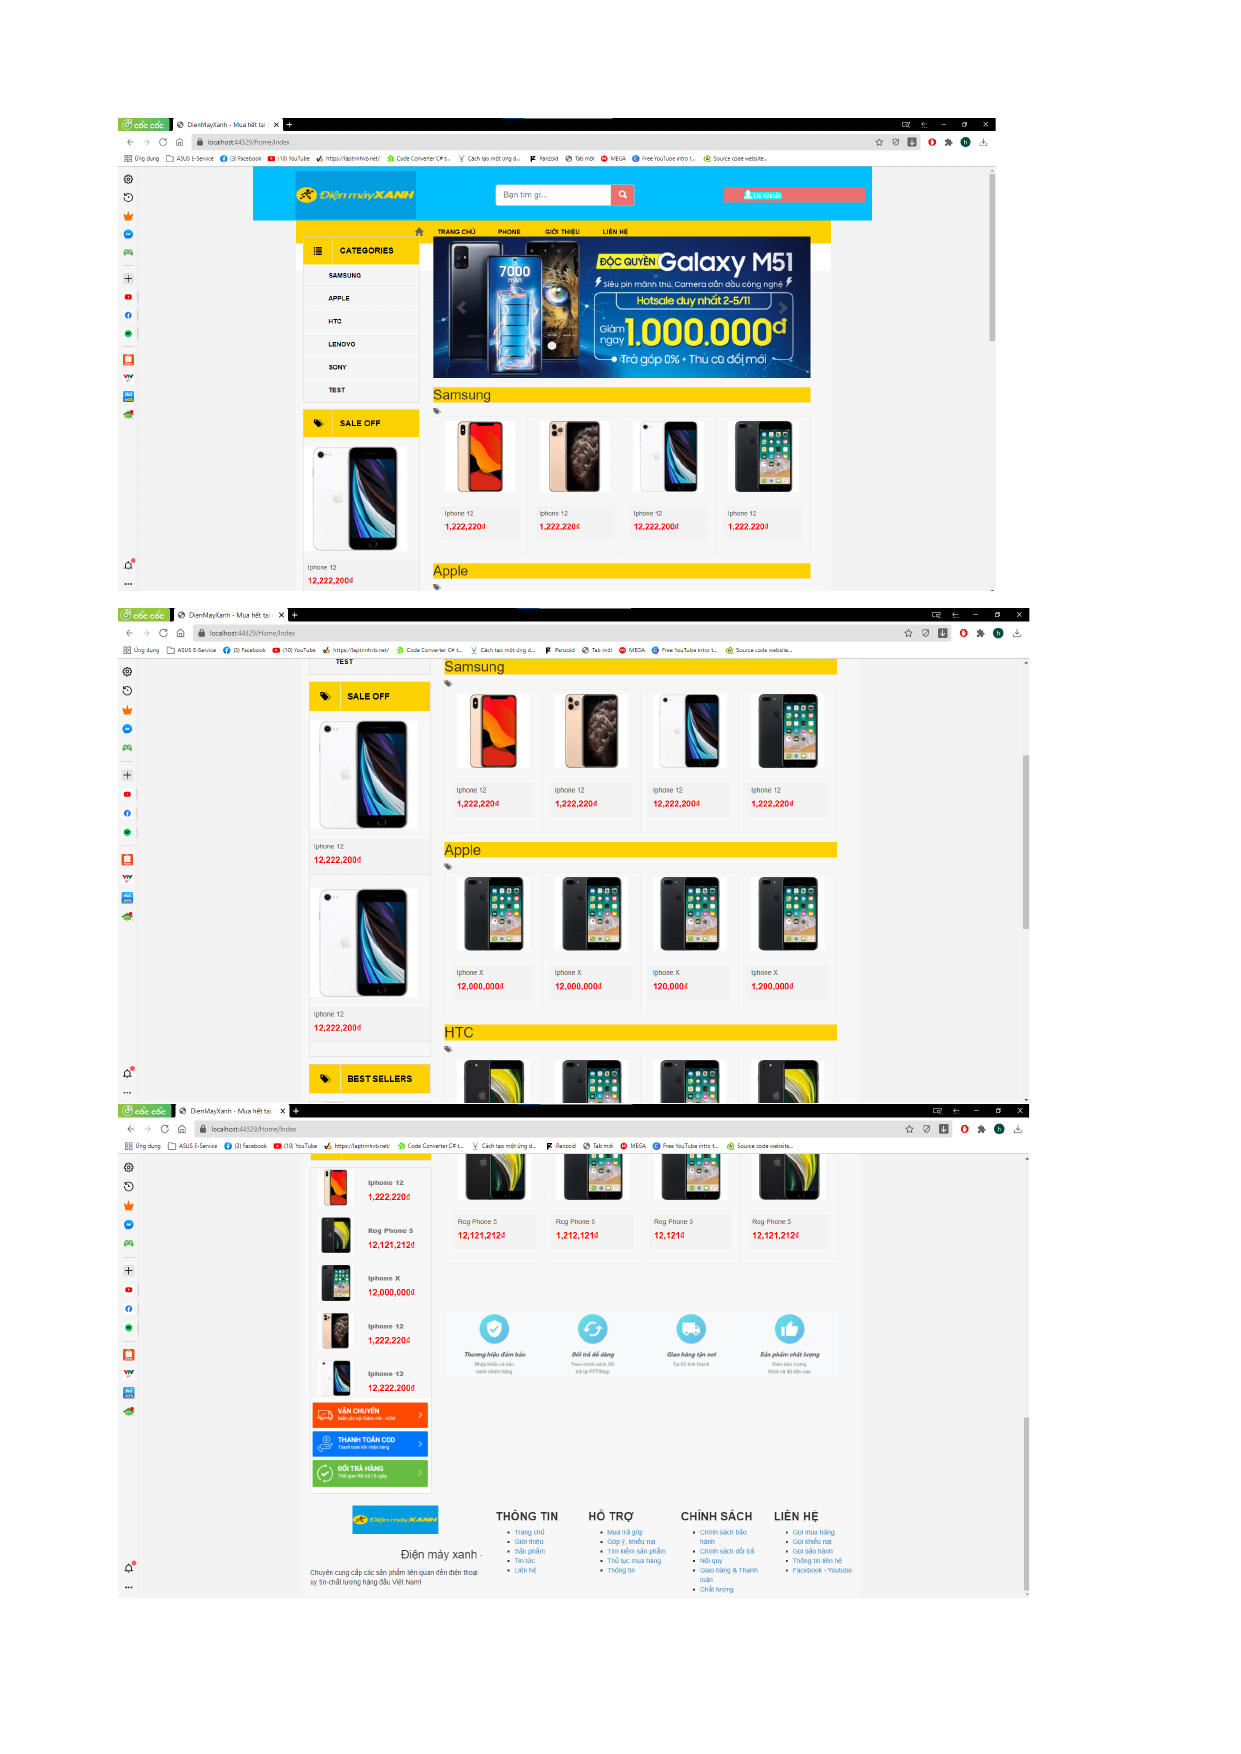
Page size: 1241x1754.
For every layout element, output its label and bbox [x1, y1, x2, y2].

picture [118, 118, 996, 591]
picture [118, 608, 1030, 1103]
picture [118, 1104, 1030, 1598]
